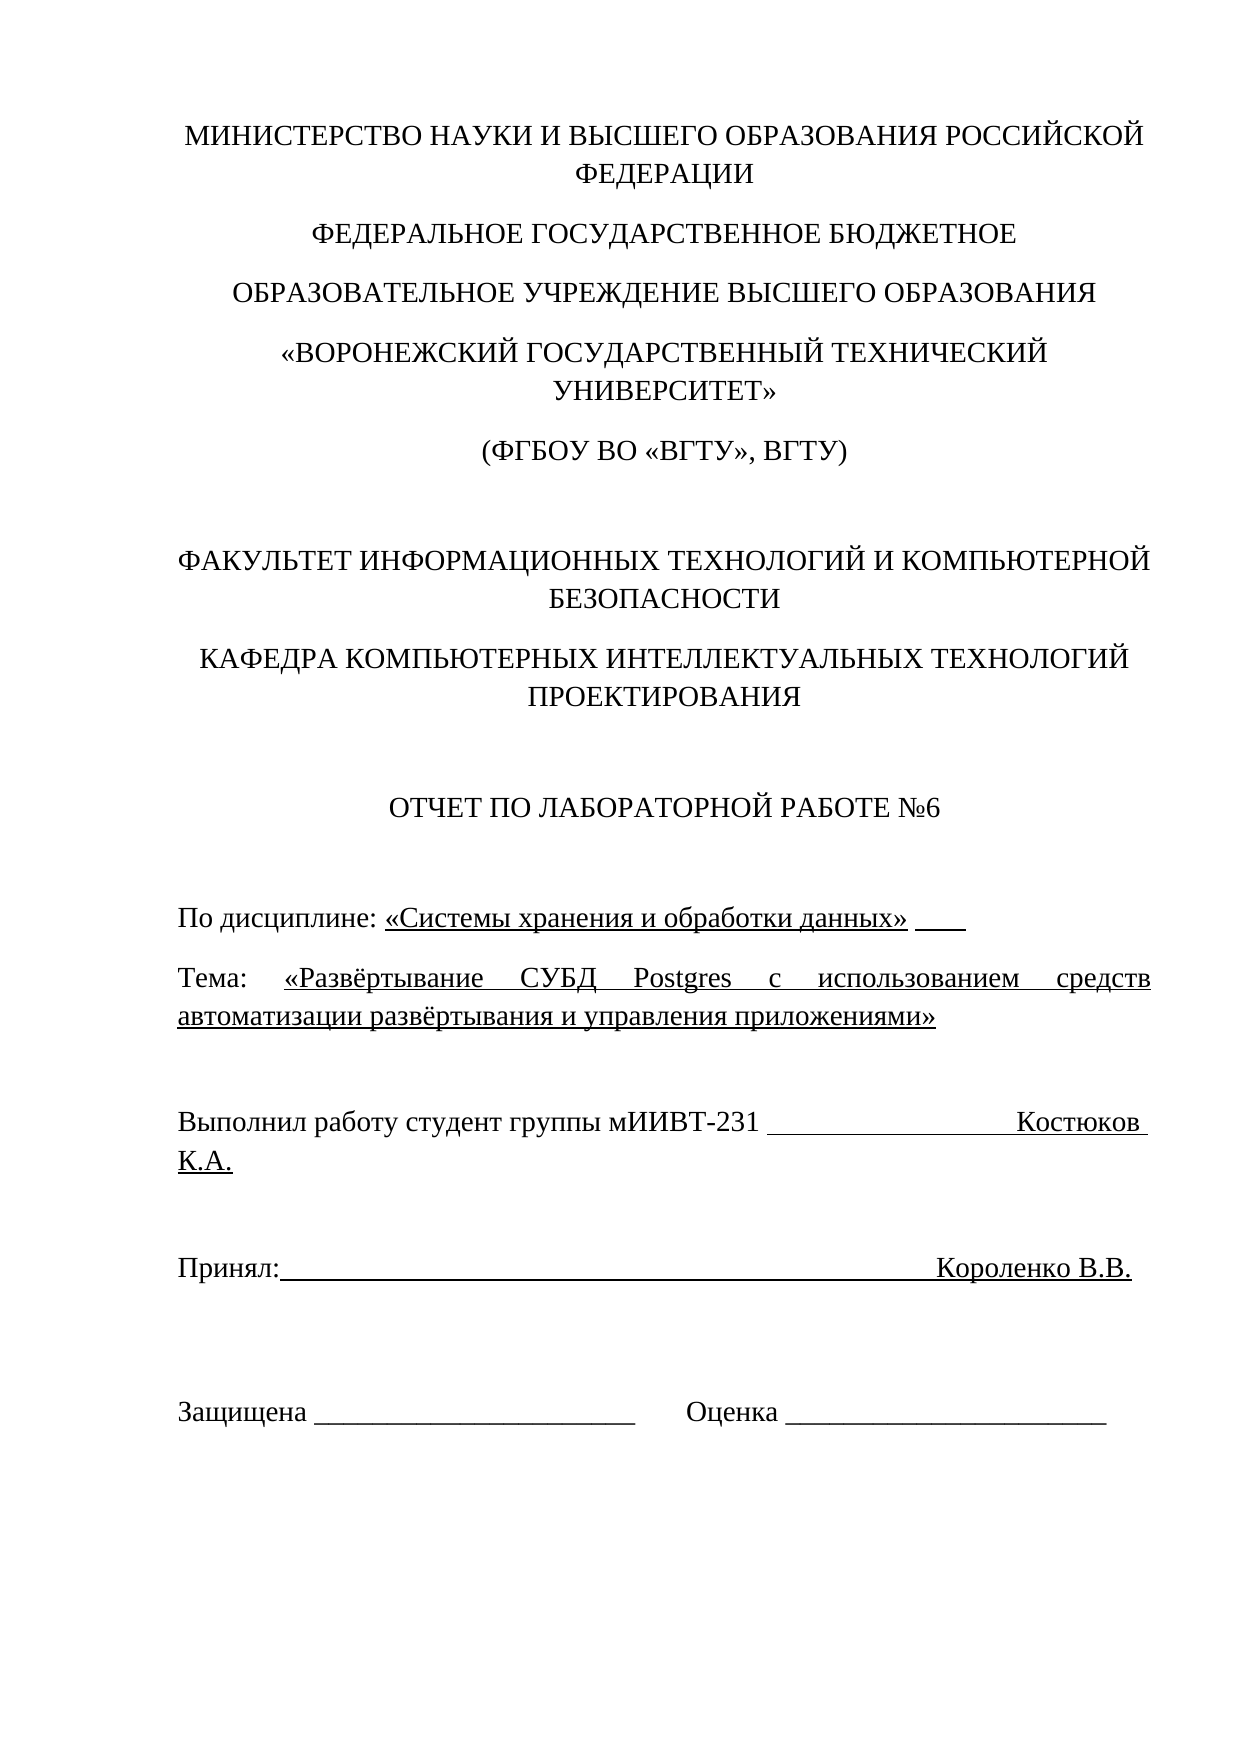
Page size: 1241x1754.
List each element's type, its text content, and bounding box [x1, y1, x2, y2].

text По дисциплине: «Системы хранения и обработки данных» [177, 900, 1152, 934]
text КАФЕДРА КОМПЬЮТЕРНЫХ ИНТЕЛЛЕКТУАЛЬНЫХ ТЕХНОЛОГИЙ ПРОЕКТИРОВАНИЯ [177, 641, 1152, 713]
text ОБРАЗОВАТЕЛЬНОЕ УЧРЕЖДЕНИЕ ВЫСШЕГО ОБРАЗОВАНИЯ [177, 275, 1152, 309]
text Выполнил работу студент группы мИИВТ-231 Костюков К.А. [177, 1104, 1152, 1177]
text Принял: Короленко В.В. [177, 1250, 1152, 1284]
text МИНИСТЕРСТВО НАУКИ И ВЫСШЕГО ОБРАЗОВАНИЯ РОССИЙСКОЙ ФЕДЕРАЦИИ [177, 118, 1152, 190]
text ОТЧЕТ ПО ЛАБОРАТОРНОЙ РАБОТЕ №6 [177, 790, 1152, 823]
text ФЕДЕРАЛЬНОЕ ГОСУДАРСТВЕННОЕ БЮДЖЕТНОЕ [177, 216, 1152, 249]
text Тема: «Развёртывание СУБД Postgres с использованием средств автоматизации развёртывания и управления приложениями» [177, 960, 1152, 1032]
text Защищена ______________________ Оценка ______________________ [177, 1394, 1152, 1428]
text «ВОРОНЕЖСКИЙ ГОСУДАРСТВЕННЫЙ ТЕХНИЧЕСКИЙ УНИВЕРСИТЕТ» [177, 335, 1152, 407]
text (ФГБОУ ВО «ВГТУ», ВГТУ) [177, 433, 1152, 466]
text ФАКУЛЬТЕТ ИНФОРМАЦИОННЫХ ТЕХНОЛОГИЙ И КОМПЬЮТЕРНОЙ БЕЗОПАСНОСТИ [177, 543, 1152, 615]
